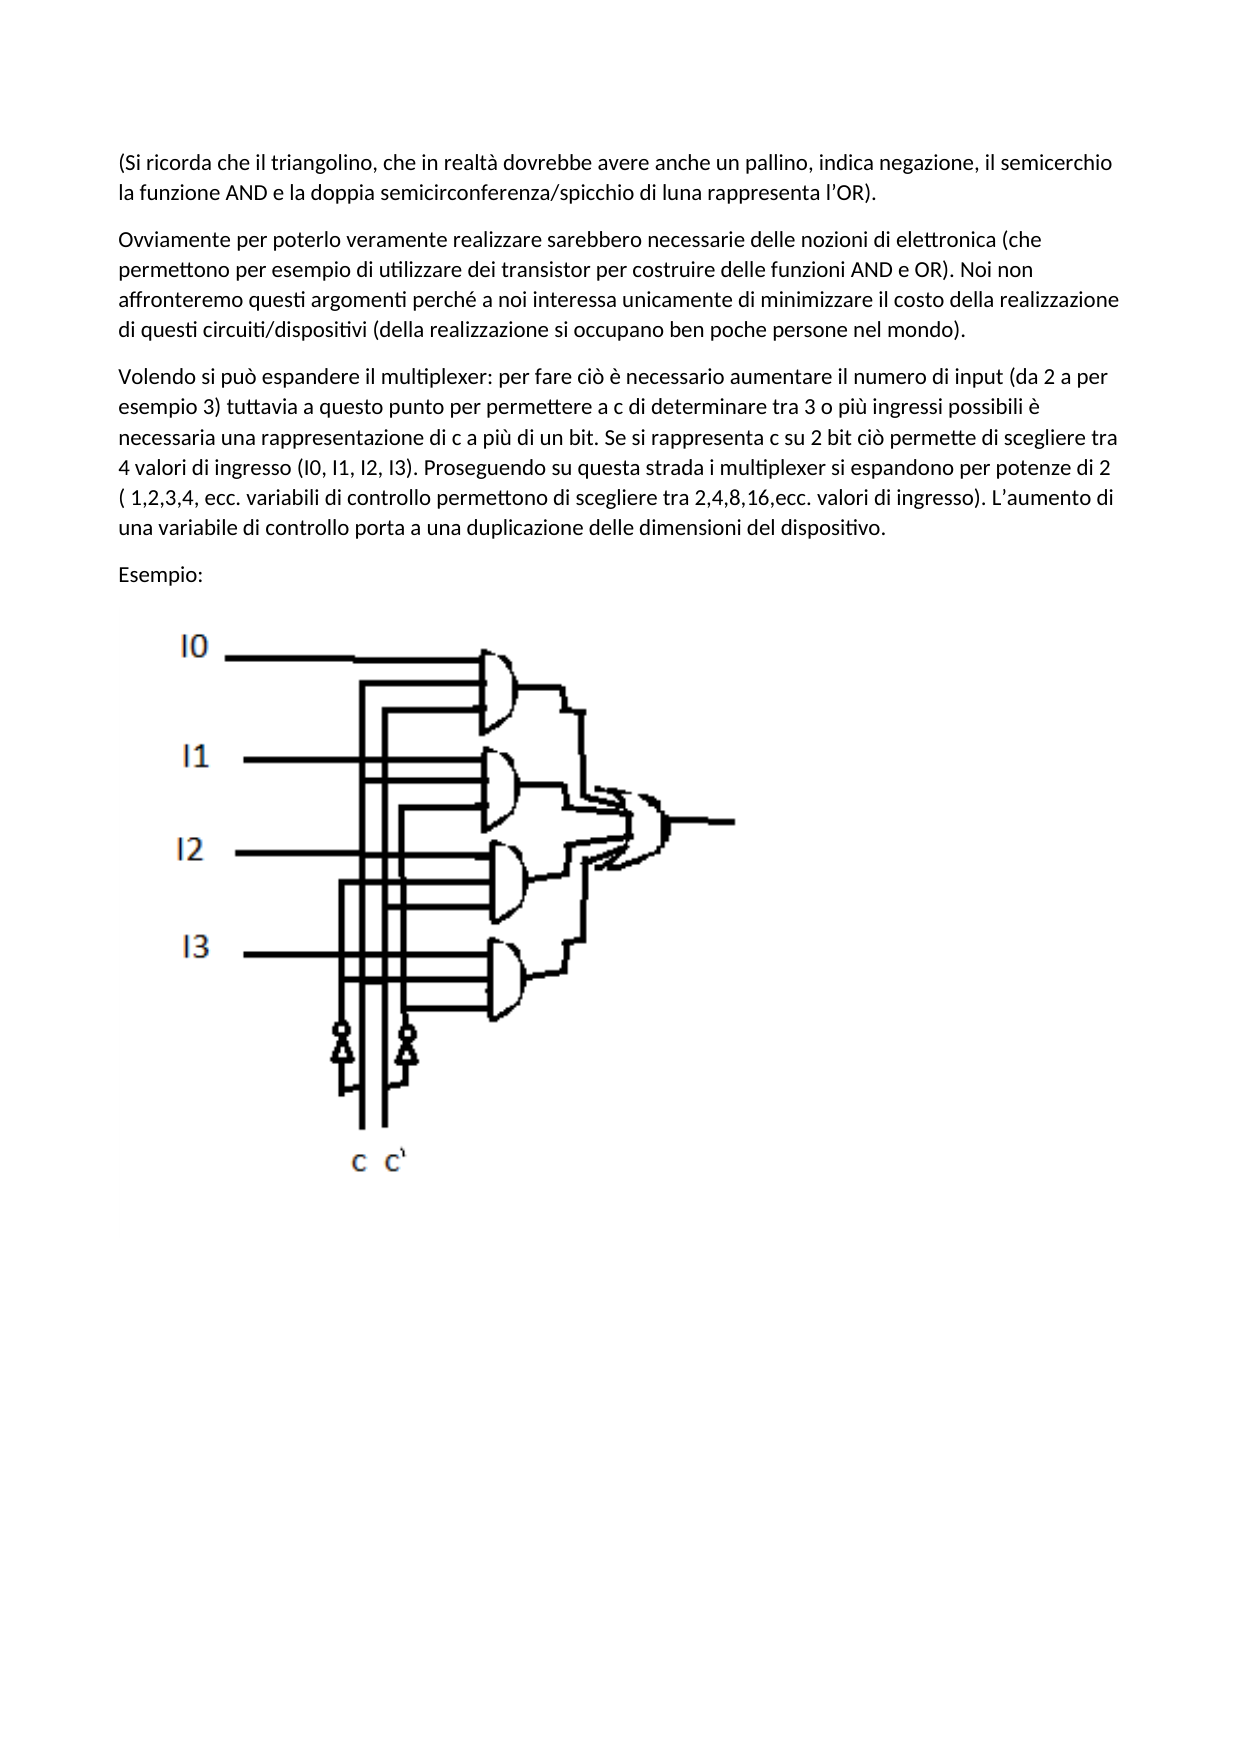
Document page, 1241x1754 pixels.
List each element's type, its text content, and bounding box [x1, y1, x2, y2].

picture [118, 607, 814, 1238]
text Volendo si può espandere il multiplexer: per fare ciò è necessario aumentare il numero di input (da 2 a per esempio 3) tuttavia a questo punto per permettere a c di determinare tra 3 o più ingressi possibili è necessaria una rappresentazione di c a più di un bit. Se si rappresenta c su 2 bit ciò permette di scegliere tra 4 valori di ingresso (I0, I1, I2, I3). Proseguendo su questa strada i multiplexer si espandono per potenze di 2 ( 1,2,3,4, ecc. variabili di controllo permettono di scegliere tra 2,4,8,16,ecc. valori di ingresso). L’aumento di una variabile di controllo porta a una duplicazione delle dimensioni del dispositivo. [118, 362, 1122, 541]
text (Si ricorda che il triangolino, che in realtà dovrebbe avere anche un pallino, indica negazione, il semicerchio la funzione AND e la doppia semicirconferenza/spicchio di luna rappresenta l’OR). [118, 148, 1122, 206]
text Esempio: [118, 560, 1122, 588]
text Ovviamente per poterlo veramente realizzare sarebbero necessarie delle nozioni di elettronica (che permettono per esempio di utilizzare dei transistor per costruire delle funzioni AND e OR). Noi non affronteremo questi argomenti perché a noi interessa unicamente di minimizzare il costo della realizzazione di questi circuiti/dispositivi (della realizzazione si occupano ben poche persone nel mondo). [118, 225, 1122, 343]
